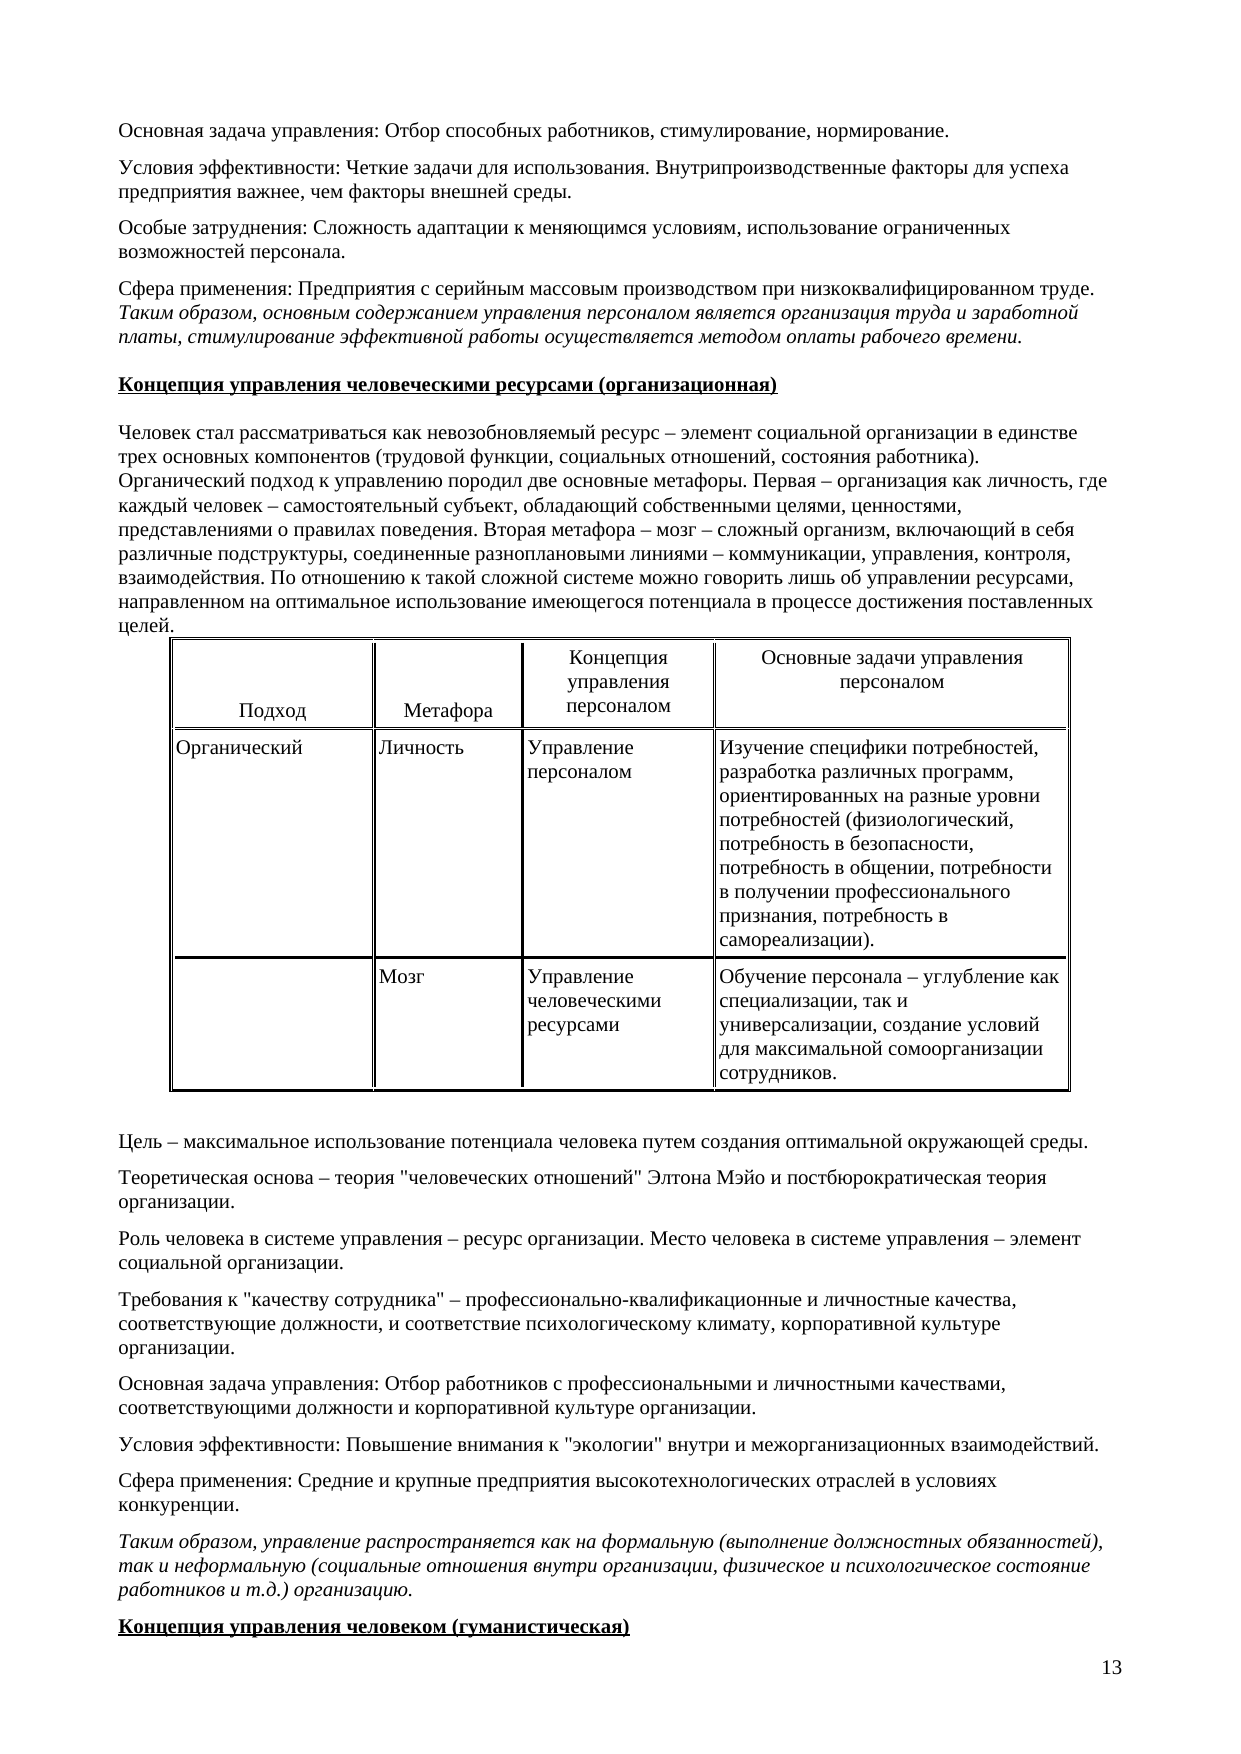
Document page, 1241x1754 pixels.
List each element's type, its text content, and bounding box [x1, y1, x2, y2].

text Сфера применения: Средние и крупные предприятия высокотехнологических отраслей в условиях конкуренции. [118, 1468, 1122, 1516]
text Основная задача управления: Отбор способных работников, стимулирование, нормирование. [118, 118, 1122, 142]
text Концепция управления человеческими ресурсами (организационная) [118, 348, 1122, 396]
table_cell Управление персоналом [524, 730, 713, 956]
text Роль человека в системе управления – ресурс организации. Место человека в системе управления – элемент социальной организации. [118, 1226, 1122, 1274]
text Органический подход к управлению породил две основные метафоры. Первая – организация как личность, где каждый человек – самостоятельный субъект, обладающий собственными целями, ценностями, представлениями о правилах поведения. Вторая метафора – мозг – сложный организм, включающий в себя различные подструктуры, соединенные разноплановыми линиями – коммуникации, управления, контроля, взаимодействия. По отношению к такой сложной системе можно говорить лишь об управлении ресурсами, направленном на оптимальное использование имеющегося потенциала в процессе достижения поставленных целей. [118, 468, 1122, 637]
text Условия эффективности: Четкие задачи для использования. Внутрипроизводственные факторы для успеха предприятия важнее, чем факторы внешней среды. [118, 155, 1122, 203]
text Таким образом, управление распространяется как на формальную (выполнение должностных обязанностей), так и неформальную (социальные отношения внутри организации, физическое и психологическое состояние работников и т.д.) организацию. [118, 1529, 1122, 1601]
table_header Метафора [374, 640, 522, 727]
text Цель – максимальное использование потенциала человека путем создания оптимальной окружающей среды. [118, 1129, 1122, 1153]
text Теоретическая основа – теория "человеческих отношений" Элтона Мэйо и постбюрократическая теория организации. [118, 1165, 1122, 1213]
table_cell Изучение специфики потребностей, разработка различных программ, ориентированных на разные уровни потребностей (физиологический, потребность в безопасности, потребность в общении, потребности в получении профессионального признания, потребность в самореализации). [715, 727, 1069, 956]
text Условия эффективности: Повышение внимания к "экологии" внутри и межорганизационных взаимодействий. [118, 1432, 1122, 1456]
table_header Основные задачи управления персоналом [715, 640, 1068, 727]
table_cell Обучение персонала – углубление как специализации, так и универсализации, создание условий для максимальной сомоорганизации сотрудников. [715, 956, 1068, 1089]
table_header Подход [171, 638, 374, 727]
table_header Концепция управления персоналом [522, 640, 714, 727]
table_cell [173, 956, 374, 1089]
text Сфера применения: Предприятия с серийным массовым производством при низкоквалифицированном труде. Таким образом, основным содержанием управления персоналом является организация труда и заработной платы, стимулирование эффективной работы осуществляется методом оплаты рабочего времени. [118, 276, 1122, 348]
text Основная задача управления: Отбор работников c профессиональными и личностными качествами, соответствующими должности и корпоративной культуре организации. [118, 1371, 1122, 1419]
table_cell Органический [171, 727, 374, 956]
text Требования к "качеству сотрудника" – профессионально-квалификационные и личностные качества, соответствующие должности, и соответствие психологическому климату, корпоративной культуре организации. [118, 1286, 1122, 1359]
text Человек стал рассматриваться как невозобновляемый ресурс – элемент социальной организации в единстве трех основных компонентов (трудовой функции, социальных отношений, состояния работника). [118, 396, 1122, 468]
table_cell Управление человеческими ресурсами [522, 959, 714, 1089]
table_cell Личность [376, 730, 521, 956]
table_cell Мозг [374, 959, 522, 1089]
text Концепция управления человеком (гуманистическая) [118, 1614, 1122, 1638]
text Особые затруднения: Сложность адаптации к меняющимся условиям, использование ограниченных возможностей персонала. [118, 215, 1122, 263]
